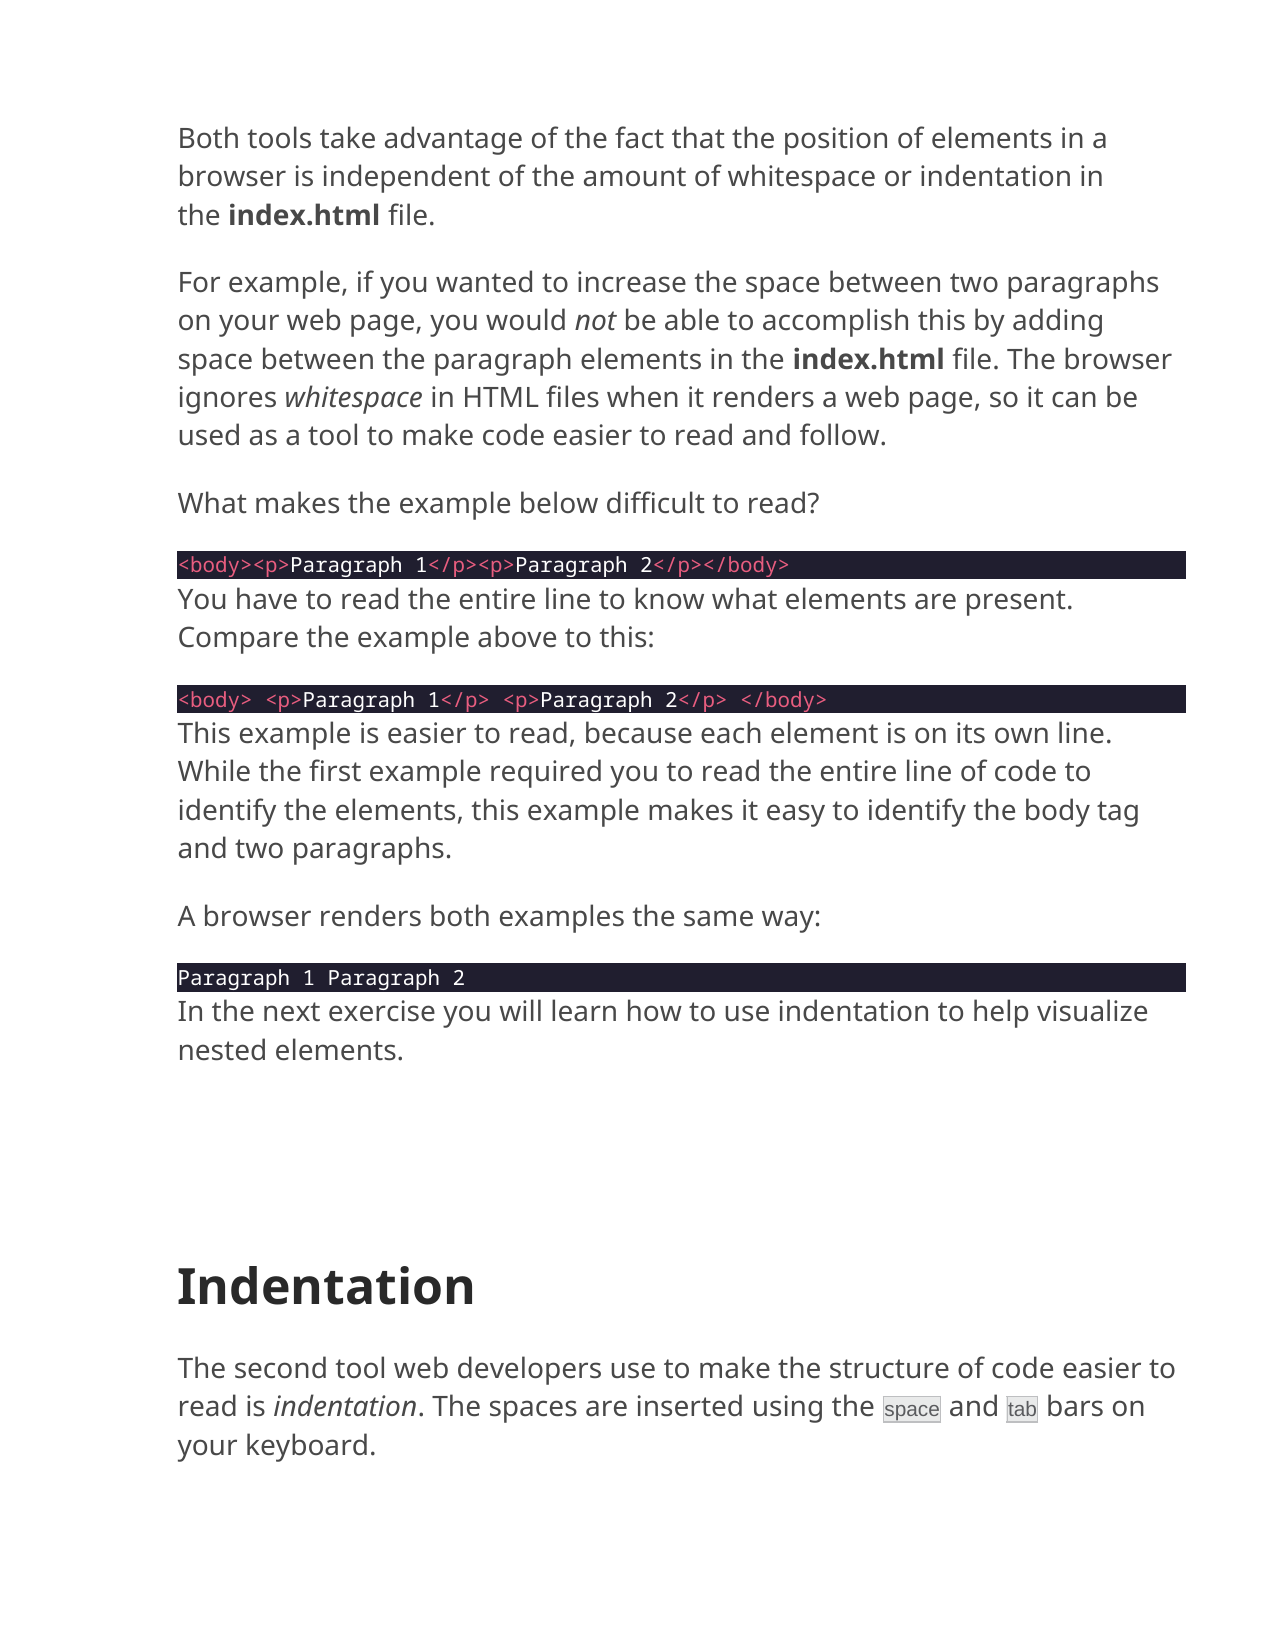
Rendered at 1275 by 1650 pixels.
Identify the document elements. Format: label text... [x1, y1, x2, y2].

text In the next exercise you will learn how to use indentation to help visualize nested elements. [177, 992, 1186, 1068]
text <body> <p>Paragraph 1</p> <p>Paragraph 2</p> </body> [177, 685, 1186, 713]
text What makes the example below difficult to read? [177, 483, 1186, 521]
text Both tools take advantage of the fact that the position of elements in a browser is independent of the amount of whitespace or indentation in the index.html file. [177, 118, 1186, 233]
text The second tool web developers use to make the structure of code easier to read is indentation. The spaces are inserted using the space and tab bars on your keyboard. [177, 1348, 1186, 1463]
text <body><p>Paragraph 1</p><p>Paragraph 2</p></body> [177, 551, 1186, 579]
text For example, if you wanted to increase the space between two paragraphs on your web page, you would not be able to accomplish this by adding space between the paragraph elements in the index.html file. The browser ignores whitespace in HTML files when it renders a web page, so it can be used as a tool to make code easier to read and follow. [177, 262, 1186, 454]
text This example is easier to read, because each element is on its own line. While the first example required you to read the entire line of code to identify the elements, this example makes it easy to identify the body tag and two paragraphs. [177, 713, 1186, 867]
subtitle Indentation [177, 1251, 1186, 1319]
text Paragraph 1 Paragraph 2 [177, 963, 1186, 992]
text A browser renders both examples the same way: [177, 896, 1186, 934]
text You have to read the entire line to know what elements are present. Compare the example above to this: [177, 579, 1186, 656]
